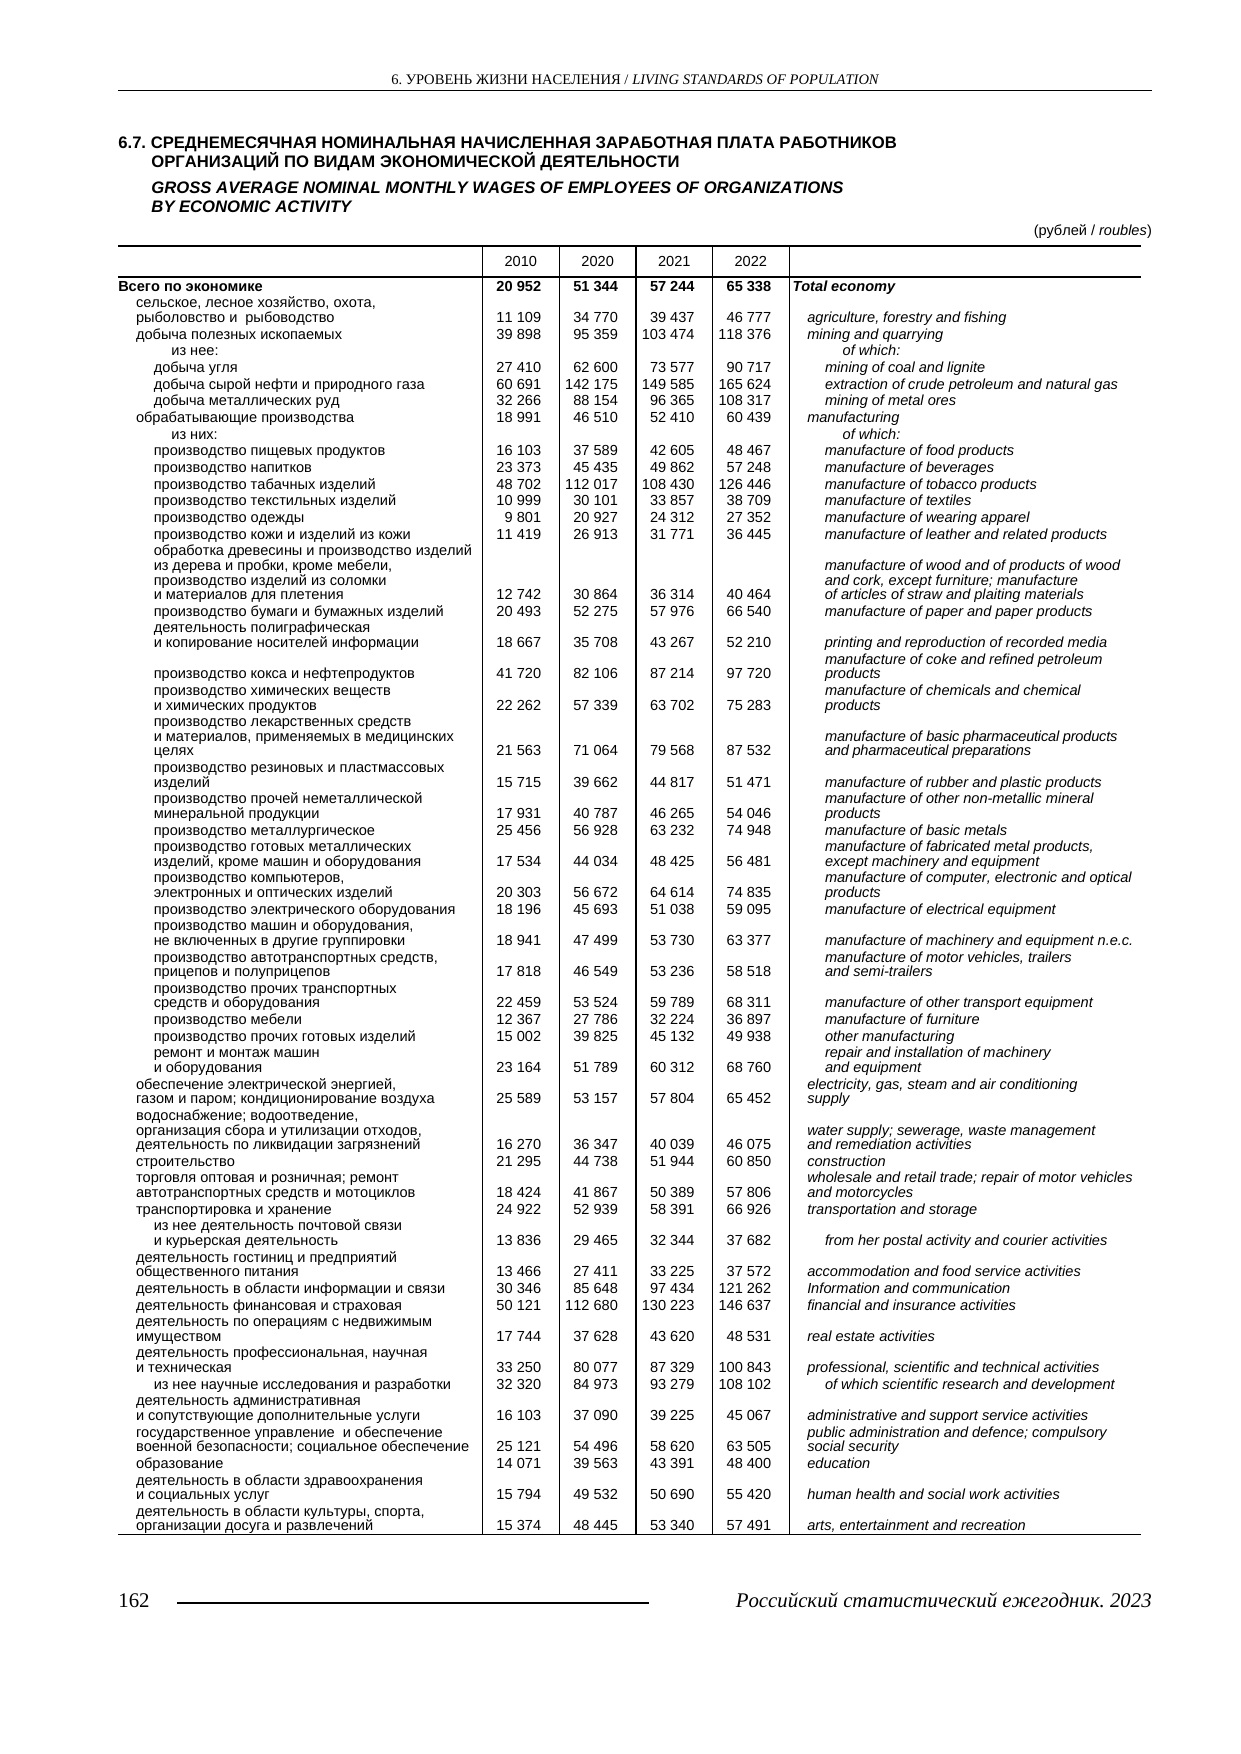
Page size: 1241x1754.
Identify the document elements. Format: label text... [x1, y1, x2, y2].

table_cell 25 589 [483, 1075, 559, 1107]
table_cell Всего по экономике [118, 278, 482, 294]
table_cell 60 850 [713, 1153, 789, 1169]
table_cell деятельность гостиниц и предприятий общественного питания [118, 1248, 482, 1279]
table_cell 41 867 [560, 1169, 635, 1200]
table_cell производство электрического оборудования [118, 900, 482, 917]
table_cell manufacture of furniture [790, 1011, 1141, 1027]
table_cell 16 103 [483, 1392, 559, 1423]
table_cell 39 825 [560, 1028, 635, 1044]
table_cell 60 439 [713, 409, 789, 425]
table_cell [637, 425, 712, 442]
table_cell manufacture of rubber and plastic products [790, 759, 1141, 790]
table_cell 68 311 [713, 980, 789, 1011]
table_cell транспортировка и хранение [118, 1200, 482, 1217]
table_cell 53 524 [560, 980, 635, 1011]
table_cell 62 600 [560, 359, 635, 375]
text (рублей / roubles) [118, 222, 1152, 239]
table_cell 88 154 [560, 392, 635, 409]
table_cell 18 424 [483, 1169, 559, 1200]
table_cell 84 973 [560, 1375, 635, 1392]
table_cell 23 373 [483, 459, 559, 475]
table_cell 59 789 [637, 980, 712, 1011]
table_cell 40 039 [637, 1107, 712, 1152]
table_cell agriculture, forestry and fishing [790, 294, 1141, 325]
table_cell из них: [118, 425, 482, 442]
table_cell 55 420 [713, 1471, 789, 1502]
table_cell 37 090 [560, 1392, 635, 1423]
table_cell 20 303 [483, 869, 559, 900]
table_cell [483, 342, 559, 359]
table_cell 90 717 [713, 359, 789, 375]
table_cell 36 897 [713, 1011, 789, 1027]
table_cell 57 804 [637, 1075, 712, 1107]
table_cell 51 344 [560, 278, 635, 294]
text 6.7. среднемесячная номинальная наЧисленная заработная плата работников ОРГАНИЗАЦИЙ ПО ВИДАМ ЭКОНОМИЧЕСКОЙ ДЕЯТЕЛЬНОСТИ [118, 133, 1152, 171]
table_cell 31 771 [637, 525, 712, 542]
table_cell 66 540 [713, 603, 789, 619]
table_cell из нее научные исследования и разработки [118, 1375, 482, 1392]
table_cell 15 002 [483, 1028, 559, 1044]
table_cell строительство [118, 1153, 482, 1169]
table_cell 32 320 [483, 1375, 559, 1392]
table_cell 54 496 [560, 1423, 635, 1454]
table_cell 103 474 [637, 325, 712, 342]
table_header [118, 247, 482, 276]
table_cell из нее деятельность почтовой связи и курьерская деятельность [118, 1217, 482, 1248]
table_cell 146 637 [713, 1296, 789, 1313]
table_cell 43 267 [637, 619, 712, 650]
table_cell 9 801 [483, 509, 559, 525]
table_cell 48 425 [637, 838, 712, 869]
table_cell 17 818 [483, 948, 559, 979]
table_header 2021 [637, 247, 712, 276]
table_cell 48 400 [713, 1455, 789, 1471]
table_cell 15 374 [483, 1503, 559, 1534]
table_cell 51 038 [637, 900, 712, 917]
table_cell 56 672 [560, 869, 635, 900]
table_cell 52 210 [713, 619, 789, 650]
table_header 2022 [713, 247, 789, 276]
table_cell manufacturing [790, 409, 1141, 425]
table_cell 68 760 [713, 1044, 789, 1075]
table_cell 56 481 [713, 838, 789, 869]
table_cell 57 244 [637, 278, 712, 294]
table_cell 50 389 [637, 1169, 712, 1200]
table_cell 30 864 [560, 542, 635, 602]
table_cell 38 709 [713, 492, 789, 509]
table_cell from her postal activity and courier activities [790, 1217, 1141, 1248]
table_cell производство прочих транспортных средств и оборудования [118, 980, 482, 1011]
table_cell производство автотранспортных средств, прицепов и полуприцепов [118, 948, 482, 979]
table_cell 40 464 [713, 542, 789, 602]
table_cell 118 376 [713, 325, 789, 342]
table_cell accommodation and food service activities [790, 1248, 1141, 1279]
table_cell 45 693 [560, 900, 635, 917]
table_cell водоснабжение; водоотведение, организация сбора и утилизации отходов, деятельность по ликвидации загрязнений [118, 1107, 482, 1152]
table_cell mining of coal and lignite [790, 359, 1141, 375]
table_cell 32 224 [637, 1011, 712, 1027]
table_cell 51 944 [637, 1153, 712, 1169]
table_cell of which scientific research and development [790, 1375, 1141, 1392]
table_cell 37 628 [560, 1313, 635, 1344]
table_cell деятельность в области культуры, спорта, организации досуга и развлечений [118, 1503, 482, 1534]
table_cell 54 046 [713, 790, 789, 821]
table_cell education [790, 1455, 1141, 1471]
table_cell 46 265 [637, 790, 712, 821]
table_cell 39 898 [483, 325, 559, 342]
table_cell 57 976 [637, 603, 712, 619]
table_cell образование [118, 1455, 482, 1471]
table_cell 39 662 [560, 759, 635, 790]
table_cell производство прочих готовых изделий [118, 1028, 482, 1044]
table_cell manufacture of fabricated metal products, except machinery and equipment [790, 838, 1141, 869]
table_cell обработка древесины и производство изделий из дерева и пробки, кроме мебели, производство изделий из соломки и материалов для плетения [118, 542, 482, 602]
table_cell 30 101 [560, 492, 635, 509]
table_cell 27 786 [560, 1011, 635, 1027]
table_cell 58 391 [637, 1200, 712, 1217]
table_cell 121 262 [713, 1280, 789, 1296]
table_cell 45 435 [560, 459, 635, 475]
table_cell 43 620 [637, 1313, 712, 1344]
table_cell 63 232 [637, 821, 712, 838]
table_cell 15 794 [483, 1471, 559, 1502]
table_cell manufacture of wood and of products of wood and cork, except furniture; manufacture of articles of straw and plaiting materials [790, 542, 1141, 602]
table_cell 63 505 [713, 1423, 789, 1454]
table_cell Total economy [790, 278, 1141, 294]
table_cell [713, 425, 789, 442]
table_cell 52 410 [637, 409, 712, 425]
table_cell 20 927 [560, 509, 635, 525]
table_cell 56 928 [560, 821, 635, 838]
table_cell of which: [790, 342, 1141, 359]
table_cell производство текстильных изделий [118, 492, 482, 509]
table_cell 112 017 [560, 475, 635, 492]
table_cell 33 225 [637, 1248, 712, 1279]
table_cell 22 262 [483, 682, 559, 713]
table_cell производство лекарственных средств и материалов, применяемых в медицинских целях [118, 713, 482, 759]
table_cell professional, scientific and technical activities [790, 1344, 1141, 1375]
table_cell 16 270 [483, 1107, 559, 1152]
table_cell mining of metal ores [790, 392, 1141, 409]
table_cell 71 064 [560, 713, 635, 759]
table_cell manufacture of basic pharmaceutical products and pharmaceutical preparations [790, 713, 1141, 759]
table_cell human health and social work activities [790, 1471, 1141, 1502]
table_cell manufacture of paper and paper products [790, 603, 1141, 619]
table_cell государственное управление и обеспечение военной безопасности; социальное обеспечение [118, 1423, 482, 1454]
table_cell 17 534 [483, 838, 559, 869]
table_cell 87 214 [637, 650, 712, 682]
table_cell electricity, gas, steam and air conditioning supply [790, 1075, 1141, 1107]
table_cell 24 922 [483, 1200, 559, 1217]
table_cell 13 466 [483, 1248, 559, 1279]
table_cell 25 456 [483, 821, 559, 838]
table_cell 60 691 [483, 375, 559, 392]
table_cell manufacture of tobacco products [790, 475, 1141, 492]
table_cell производство пищевых продуктов [118, 442, 482, 459]
table_cell 57 491 [713, 1503, 789, 1534]
table_cell 26 913 [560, 525, 635, 542]
table_cell 36 347 [560, 1107, 635, 1152]
table_cell производство мебели [118, 1011, 482, 1027]
table_cell производство одежды [118, 509, 482, 525]
table_cell деятельность по операциям с недвижимым имуществом [118, 1313, 482, 1344]
table_cell [483, 425, 559, 442]
table_cell производство напитков [118, 459, 482, 475]
table_cell 32 266 [483, 392, 559, 409]
table_cell 34 770 [560, 294, 635, 325]
table_cell 51 471 [713, 759, 789, 790]
table_cell 100 843 [713, 1344, 789, 1375]
table_cell manufacture of basic metals [790, 821, 1141, 838]
table_cell 53 730 [637, 917, 712, 948]
table_cell 16 103 [483, 442, 559, 459]
table_cell 43 391 [637, 1455, 712, 1471]
table_cell 11 419 [483, 525, 559, 542]
table_cell wholesale and retail trade; repair of motor vehicles and motorcycles [790, 1169, 1141, 1200]
table_cell transportation and storage [790, 1200, 1141, 1217]
table_cell 64 614 [637, 869, 712, 900]
table_cell 48 445 [560, 1503, 635, 1534]
table_cell 130 223 [637, 1296, 712, 1313]
table_cell manufacture of leather and related products [790, 525, 1141, 542]
table_cell 21 563 [483, 713, 559, 759]
table_cell other manufacturing [790, 1028, 1141, 1044]
table_cell 44 738 [560, 1153, 635, 1169]
table_cell 85 648 [560, 1280, 635, 1296]
table_cell 46 075 [713, 1107, 789, 1152]
table_cell обрабатывающие производства [118, 409, 482, 425]
table_cell 18 196 [483, 900, 559, 917]
table_cell 53 236 [637, 948, 712, 979]
table_cell 65 452 [713, 1075, 789, 1107]
table_cell 108 102 [713, 1375, 789, 1392]
table_cell 44 034 [560, 838, 635, 869]
table_cell 50 690 [637, 1471, 712, 1502]
table_cell 27 411 [560, 1248, 635, 1279]
table_cell 79 568 [637, 713, 712, 759]
table_cell 165 624 [713, 375, 789, 392]
table_cell производство кокса и нефтепродуктов [118, 650, 482, 682]
table_cell extraction of crude petroleum and natural gas [790, 375, 1141, 392]
table_cell производство металлургическое [118, 821, 482, 838]
table_cell производство машин и оборудования, не включенных в другие группировки [118, 917, 482, 948]
table_cell из нее: [118, 342, 482, 359]
table_cell деятельность полиграфическая и копирование носителей информации [118, 619, 482, 650]
table_cell 22 459 [483, 980, 559, 1011]
table_cell 48 702 [483, 475, 559, 492]
table_cell 37 589 [560, 442, 635, 459]
table_cell производство прочей неметаллической минеральной продукции [118, 790, 482, 821]
table_cell 58 518 [713, 948, 789, 979]
table_cell 87 532 [713, 713, 789, 759]
table_cell 87 329 [637, 1344, 712, 1375]
table_cell производство химических веществ и химических продуктов [118, 682, 482, 713]
table_cell добыча металлических руд [118, 392, 482, 409]
table_cell 29 465 [560, 1217, 635, 1248]
table_cell деятельность профессиональная, научная и техническая [118, 1344, 482, 1375]
table_cell manufacture of beverages [790, 459, 1141, 475]
table_cell 50 121 [483, 1296, 559, 1313]
table_cell manufacture of computer, electronic and optical products [790, 869, 1141, 900]
table_cell 65 338 [713, 278, 789, 294]
table_cell 142 175 [560, 375, 635, 392]
table_cell 25 121 [483, 1423, 559, 1454]
table_cell 57 248 [713, 459, 789, 475]
table_cell 12 742 [483, 542, 559, 602]
table_cell printing and reproduction of recorded media [790, 619, 1141, 650]
table_cell деятельность в области здравоохранения и социальных услуг [118, 1471, 482, 1502]
table_cell деятельность административная и сопутствующие дополнительные услуги [118, 1392, 482, 1423]
table_cell 35 708 [560, 619, 635, 650]
table_cell 49 862 [637, 459, 712, 475]
table_cell 36 445 [713, 525, 789, 542]
table_cell производство компьютеров, электронных и оптических изделий [118, 869, 482, 900]
table_cell 37 572 [713, 1248, 789, 1279]
table_cell mining and quarrying [790, 325, 1141, 342]
table_cell 27 410 [483, 359, 559, 375]
table_cell 46 510 [560, 409, 635, 425]
table_cell 53 340 [637, 1503, 712, 1534]
table_cell добыча угля [118, 359, 482, 375]
table_cell деятельность в области информации и связи [118, 1280, 482, 1296]
table_cell 41 720 [483, 650, 559, 682]
table_cell 97 720 [713, 650, 789, 682]
table_cell сельское, лесное хозяйство, охота, рыболовство и рыбоводство [118, 294, 482, 325]
table_cell 49 938 [713, 1028, 789, 1044]
table_cell 112 680 [560, 1296, 635, 1313]
table_cell real estate activities [790, 1313, 1141, 1344]
table_cell 44 817 [637, 759, 712, 790]
table_cell 57 339 [560, 682, 635, 713]
table_cell 75 283 [713, 682, 789, 713]
table_cell 18 667 [483, 619, 559, 650]
table_cell arts, entertainment and recreation [790, 1503, 1141, 1534]
table_cell 32 344 [637, 1217, 712, 1248]
table_cell 30 346 [483, 1280, 559, 1296]
table_cell 82 106 [560, 650, 635, 682]
table_cell 13 836 [483, 1217, 559, 1248]
table_cell торговля оптовая и розничная; ремонт автотранспортных средств и мотоциклов [118, 1169, 482, 1200]
table_cell 47 499 [560, 917, 635, 948]
table_cell 21 295 [483, 1153, 559, 1169]
table_cell 52 939 [560, 1200, 635, 1217]
table_cell 40 787 [560, 790, 635, 821]
table_cell 36 314 [637, 542, 712, 602]
table_cell manufacture of other non-metallic mineral products [790, 790, 1141, 821]
table_cell Information and communication [790, 1280, 1141, 1296]
table_cell 51 789 [560, 1044, 635, 1075]
table_cell manufacture of wearing apparel [790, 509, 1141, 525]
table_header 2020 [560, 247, 635, 276]
table_cell construction [790, 1153, 1141, 1169]
table_cell 24 312 [637, 509, 712, 525]
table_cell 108 430 [637, 475, 712, 492]
table_cell 96 365 [637, 392, 712, 409]
table_cell manufacture of electrical equipment [790, 900, 1141, 917]
table_cell 39 437 [637, 294, 712, 325]
table_cell repair and installation of machinery and equipment [790, 1044, 1141, 1075]
table_cell 37 682 [713, 1217, 789, 1248]
table_cell 60 312 [637, 1044, 712, 1075]
table_cell ремонт и монтаж машин и оборудования [118, 1044, 482, 1075]
table_cell 33 857 [637, 492, 712, 509]
table_cell manufacture of chemicals and chemical products [790, 682, 1141, 713]
table_cell 14 071 [483, 1455, 559, 1471]
table_cell 46 777 [713, 294, 789, 325]
table_cell manufacture of other transport equipment [790, 980, 1141, 1011]
table_cell [560, 342, 635, 359]
table_cell 18 941 [483, 917, 559, 948]
table_cell 73 577 [637, 359, 712, 375]
table_cell производство бумаги и бумажных изделий [118, 603, 482, 619]
table_cell 27 352 [713, 509, 789, 525]
text Gross average nominal monthly wages of employees of organizations by economic activity [151, 177, 1152, 216]
table_cell 52 275 [560, 603, 635, 619]
table_cell 15 715 [483, 759, 559, 790]
table_cell 63 702 [637, 682, 712, 713]
table_cell 10 999 [483, 492, 559, 509]
table_cell 53 157 [560, 1075, 635, 1107]
table_cell производство резиновых и пластмассовых изделий [118, 759, 482, 790]
table_cell 46 549 [560, 948, 635, 979]
table_cell public administration and defence; compulsory social security [790, 1423, 1141, 1454]
table_cell 58 620 [637, 1423, 712, 1454]
table_cell 126 446 [713, 475, 789, 492]
table_cell administrative and support service activities [790, 1392, 1141, 1423]
table_cell 63 377 [713, 917, 789, 948]
table_cell 80 077 [560, 1344, 635, 1375]
table_cell 42 605 [637, 442, 712, 459]
table_cell [637, 342, 712, 359]
table_cell 66 926 [713, 1200, 789, 1217]
table_cell 39 563 [560, 1455, 635, 1471]
table_cell 17 744 [483, 1313, 559, 1344]
table_header [790, 247, 1141, 276]
table_cell manufacture of food products [790, 442, 1141, 459]
table_cell добыча полезных ископаемых [118, 325, 482, 342]
table_cell manufacture of textiles [790, 492, 1141, 509]
table_cell manufacture of motor vehicles, trailers and semi-trailers [790, 948, 1141, 979]
table_cell 93 279 [637, 1375, 712, 1392]
table_cell 48 467 [713, 442, 789, 459]
table_cell [560, 425, 635, 442]
table_cell 11 109 [483, 294, 559, 325]
table_cell manufacture of coke and refined petroleum products [790, 650, 1141, 682]
table_cell 74 835 [713, 869, 789, 900]
table_cell добыча сырой нефти и природного газа [118, 375, 482, 392]
table_cell 74 948 [713, 821, 789, 838]
table_cell 48 531 [713, 1313, 789, 1344]
table_cell 59 095 [713, 900, 789, 917]
table_cell 57 806 [713, 1169, 789, 1200]
table_cell 108 317 [713, 392, 789, 409]
table_cell производство кожи и изделий из кожи [118, 525, 482, 542]
table_header 2010 [483, 247, 559, 276]
table_cell 39 225 [637, 1392, 712, 1423]
table_cell 45 132 [637, 1028, 712, 1044]
table_cell 95 359 [560, 325, 635, 342]
table_cell 49 532 [560, 1471, 635, 1502]
table_cell 97 434 [637, 1280, 712, 1296]
table_cell 17 931 [483, 790, 559, 821]
table_cell производство готовых металлических изделий, кроме машин и оборудования [118, 838, 482, 869]
table_cell 45 067 [713, 1392, 789, 1423]
table_cell 149 585 [637, 375, 712, 392]
table_cell обеспечение электрической энергией, газом и паром; кондиционирование воздуха [118, 1075, 482, 1107]
table_cell water supply; sewerage, waste management and remediation activities [790, 1107, 1141, 1152]
table_cell 33 250 [483, 1344, 559, 1375]
table_cell of which: [790, 425, 1141, 442]
table_cell деятельность финансовая и страховая [118, 1296, 482, 1313]
table_cell 23 164 [483, 1044, 559, 1075]
table_cell 20 952 [483, 278, 559, 294]
table_cell 12 367 [483, 1011, 559, 1027]
table_cell 18 991 [483, 409, 559, 425]
table_cell financial and insurance activities [790, 1296, 1141, 1313]
table_cell manufacture of machinery and equipment n.e.c. [790, 917, 1141, 948]
table_cell производство табачных изделий [118, 475, 482, 492]
table_cell [713, 342, 789, 359]
table_cell 20 493 [483, 603, 559, 619]
